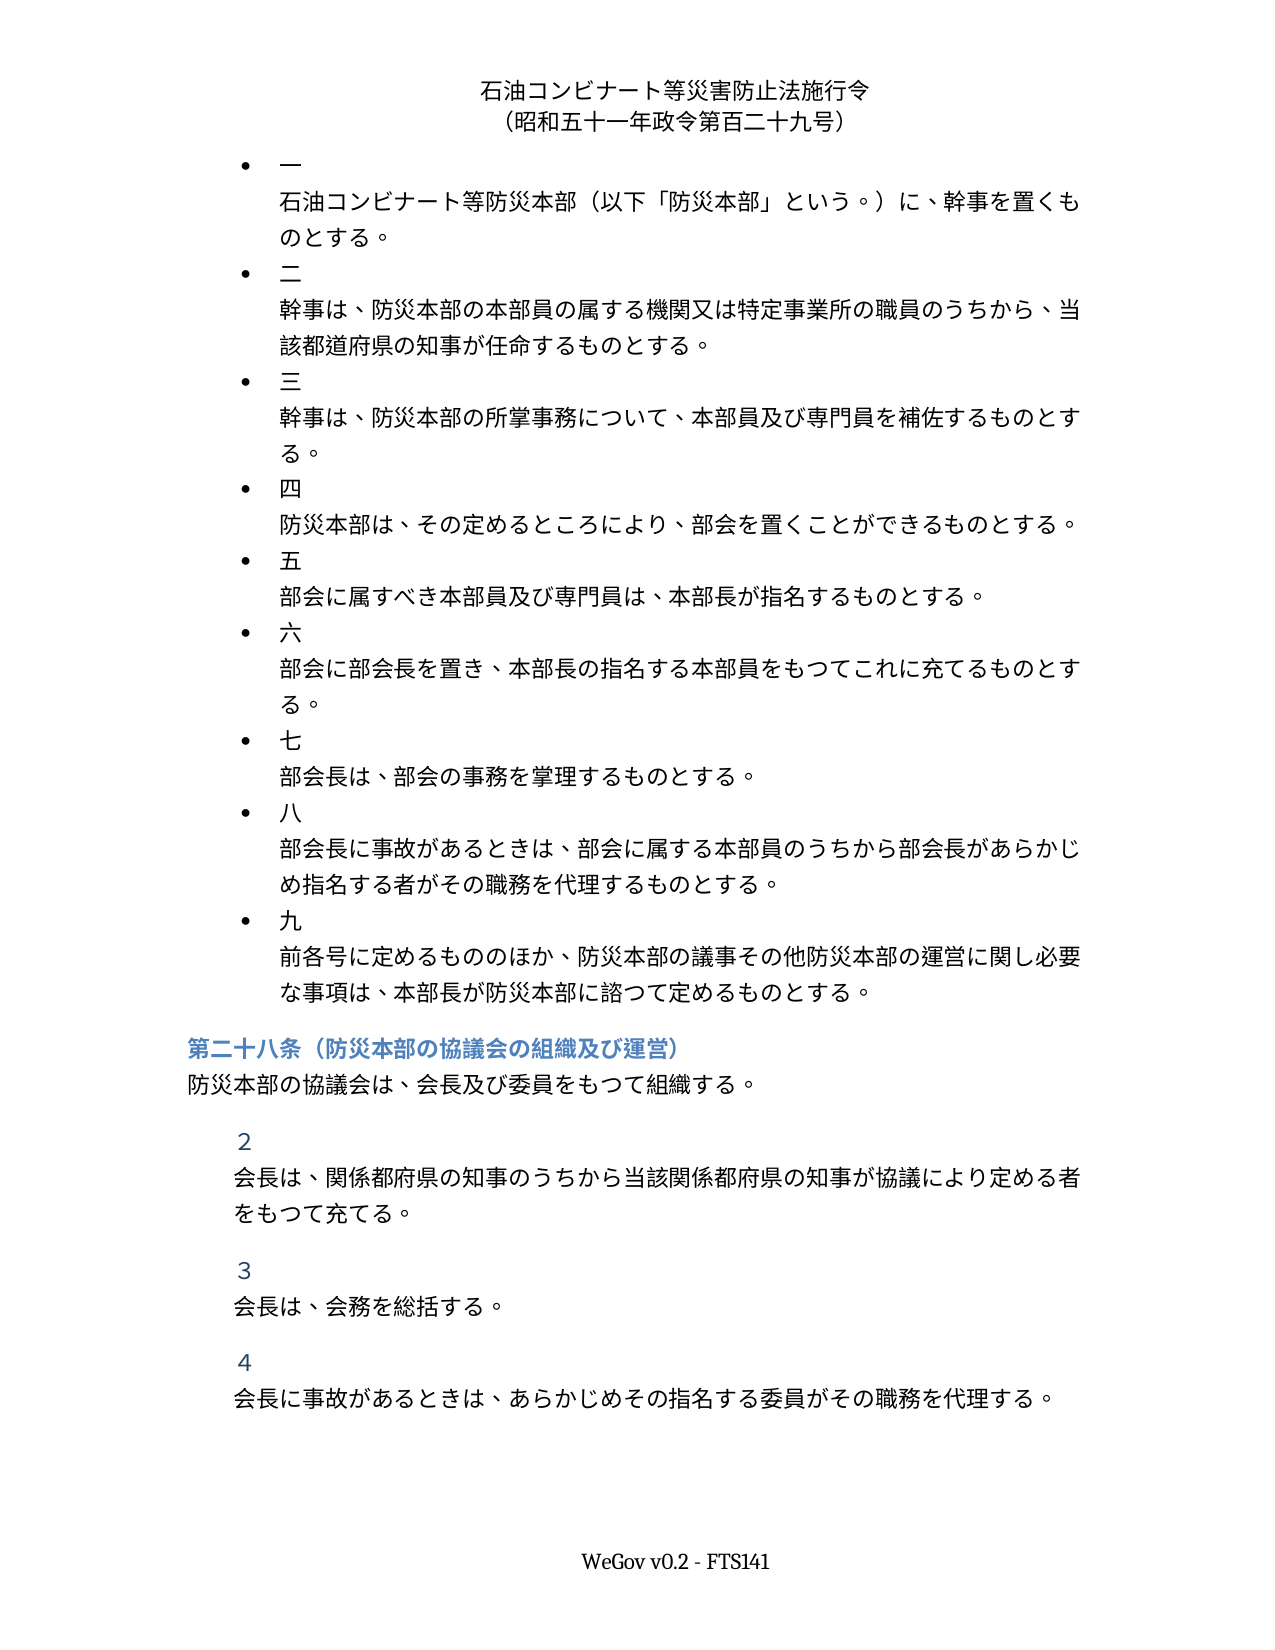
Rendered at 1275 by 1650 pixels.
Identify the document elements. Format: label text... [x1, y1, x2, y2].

list 一 石油コンビナート等防災本部（以下「防災本部」という。）に、幹事を置くものとする。 [242, 150, 1087, 253]
list 四 防災本部は、その定めるところにより、部会を置くことができるものとする。 [242, 473, 1087, 541]
text 会長に事故があるときは、あらかじめその指名する委員がその職務を代理する。 [233, 1383, 1087, 1414]
subtitle ３ [233, 1255, 1087, 1286]
list 六 部会に部会長を置き、本部長の指名する本部員をもつてこれに充てるものとする。 [242, 617, 1087, 720]
subtitle ４ [233, 1347, 1087, 1379]
list 九 前各号に定めるもののほか、防災本部の議事その他防災本部の運営に関し必要な事項は、本部長が防災本部に諮つて定めるものとする。 [242, 905, 1087, 1008]
text 防災本部の協議会は、会長及び委員をもつて組織する。 [187, 1069, 1087, 1101]
text 会長は、関係都府県の知事のうちから当該関係都府県の知事が協議により定める者をもつて充てる。 [233, 1162, 1087, 1229]
text 会長は、会務を総括する。 [233, 1291, 1087, 1322]
list 五 部会に属すべき本部員及び専門員は、本部長が指名するものとする。 [242, 545, 1087, 612]
list 八 部会長に事故があるときは、部会に属する本部員のうちから部会長があらかじめ指名する者がその職務を代理するものとする。 [242, 797, 1087, 900]
list 七 部会長は、部会の事務を掌理するものとする。 [242, 725, 1087, 792]
subtitle ２ [233, 1126, 1087, 1157]
subtitle 第二十八条（防災本部の協議会の組織及び運営） [187, 1033, 1087, 1064]
list 二 幹事は、防災本部の本部員の属する機関又は特定事業所の職員のうちから、当該都道府県の知事が任命するものとする。 [242, 258, 1087, 361]
list 三 幹事は、防災本部の所掌事務について、本部員及び専門員を補佐するものとする。 [242, 366, 1087, 469]
